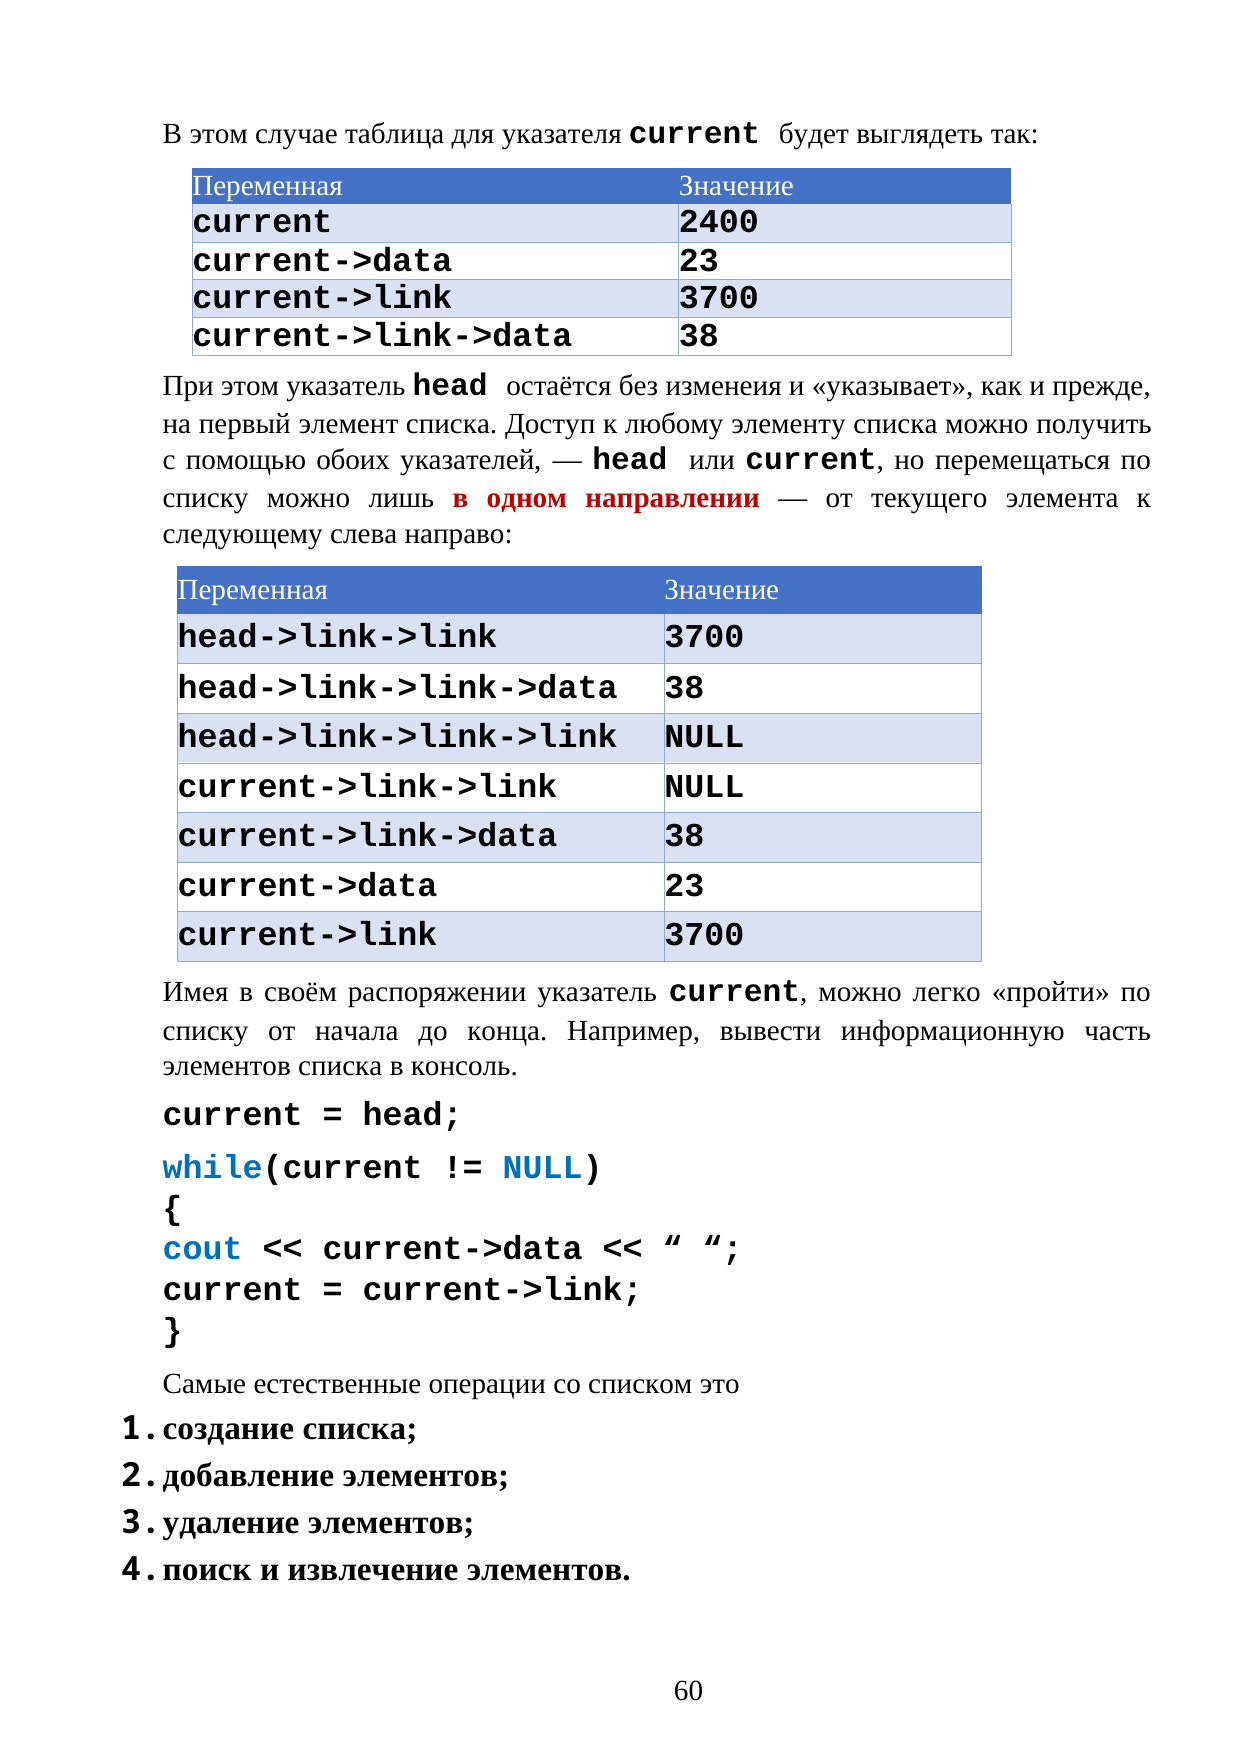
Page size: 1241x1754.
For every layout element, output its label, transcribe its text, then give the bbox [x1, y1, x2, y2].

table_cell current->link [193, 280, 678, 317]
list поиск и извлечение элементов. [121, 1545, 1151, 1591]
table_cell current->link->data [178, 813, 664, 862]
subtitle current = head; [162, 1097, 1151, 1135]
text Самые естественные операции со списком это [162, 1366, 1151, 1400]
subtitle создание списка; [121, 1403, 1151, 1449]
table_cell 2400 [679, 204, 1011, 242]
text В этом случае таблица для указателя current будет выглядеть так: [162, 116, 1151, 152]
table_header Переменная [177, 566, 664, 614]
table_cell 23 [665, 863, 981, 911]
table_cell 3700 [665, 912, 981, 961]
table_cell 3700 [679, 280, 1011, 317]
table_cell 3700 [665, 614, 981, 663]
text } [162, 1314, 1151, 1352]
text Имея в своём распоряжении указатель current, можно легко «пройти» по списку от начала до конца. Например, вывести информационную часть элементов списка в консоль. [162, 974, 1151, 1082]
table_cell NULL [665, 764, 981, 812]
table_header Переменная [192, 168, 679, 204]
table_cell 23 [679, 243, 1011, 279]
table_cell current->link [178, 912, 664, 961]
table_cell current->link->link [178, 764, 664, 812]
table_header Значение [664, 566, 982, 614]
list добавление элементов; [121, 1451, 1151, 1496]
table_cell head->link->link [178, 614, 664, 663]
table_cell 38 [665, 664, 981, 713]
table_cell current->data [193, 243, 678, 279]
table_cell NULL [665, 714, 981, 762]
table_header Значение [679, 168, 1011, 204]
table_cell 38 [665, 813, 981, 862]
table_cell current [193, 204, 678, 242]
table_cell current->link->data [193, 318, 678, 354]
subtitle { [162, 1191, 1151, 1229]
table_cell head->link->link->link [178, 714, 664, 762]
table_cell head->link->link->data [178, 664, 664, 713]
text while(current != NULL) [162, 1151, 1151, 1188]
subtitle удаление элементов; [121, 1498, 1151, 1543]
table_cell 38 [679, 318, 1011, 354]
text При этом указатель head остаётся без изменеия и «указывает», как и прежде, на первый элемент списка. Доступ к любому элементу списка можно получить с помощью обоих указателей, — head или current, но перемещаться по списку можно лишь в одном направлении — от текущего элемента к следующему слева направо: [162, 368, 1151, 550]
table_cell current->data [178, 863, 664, 911]
text cout << current->data << “ “; [162, 1232, 1151, 1270]
subtitle current = current->link; [162, 1273, 1151, 1311]
